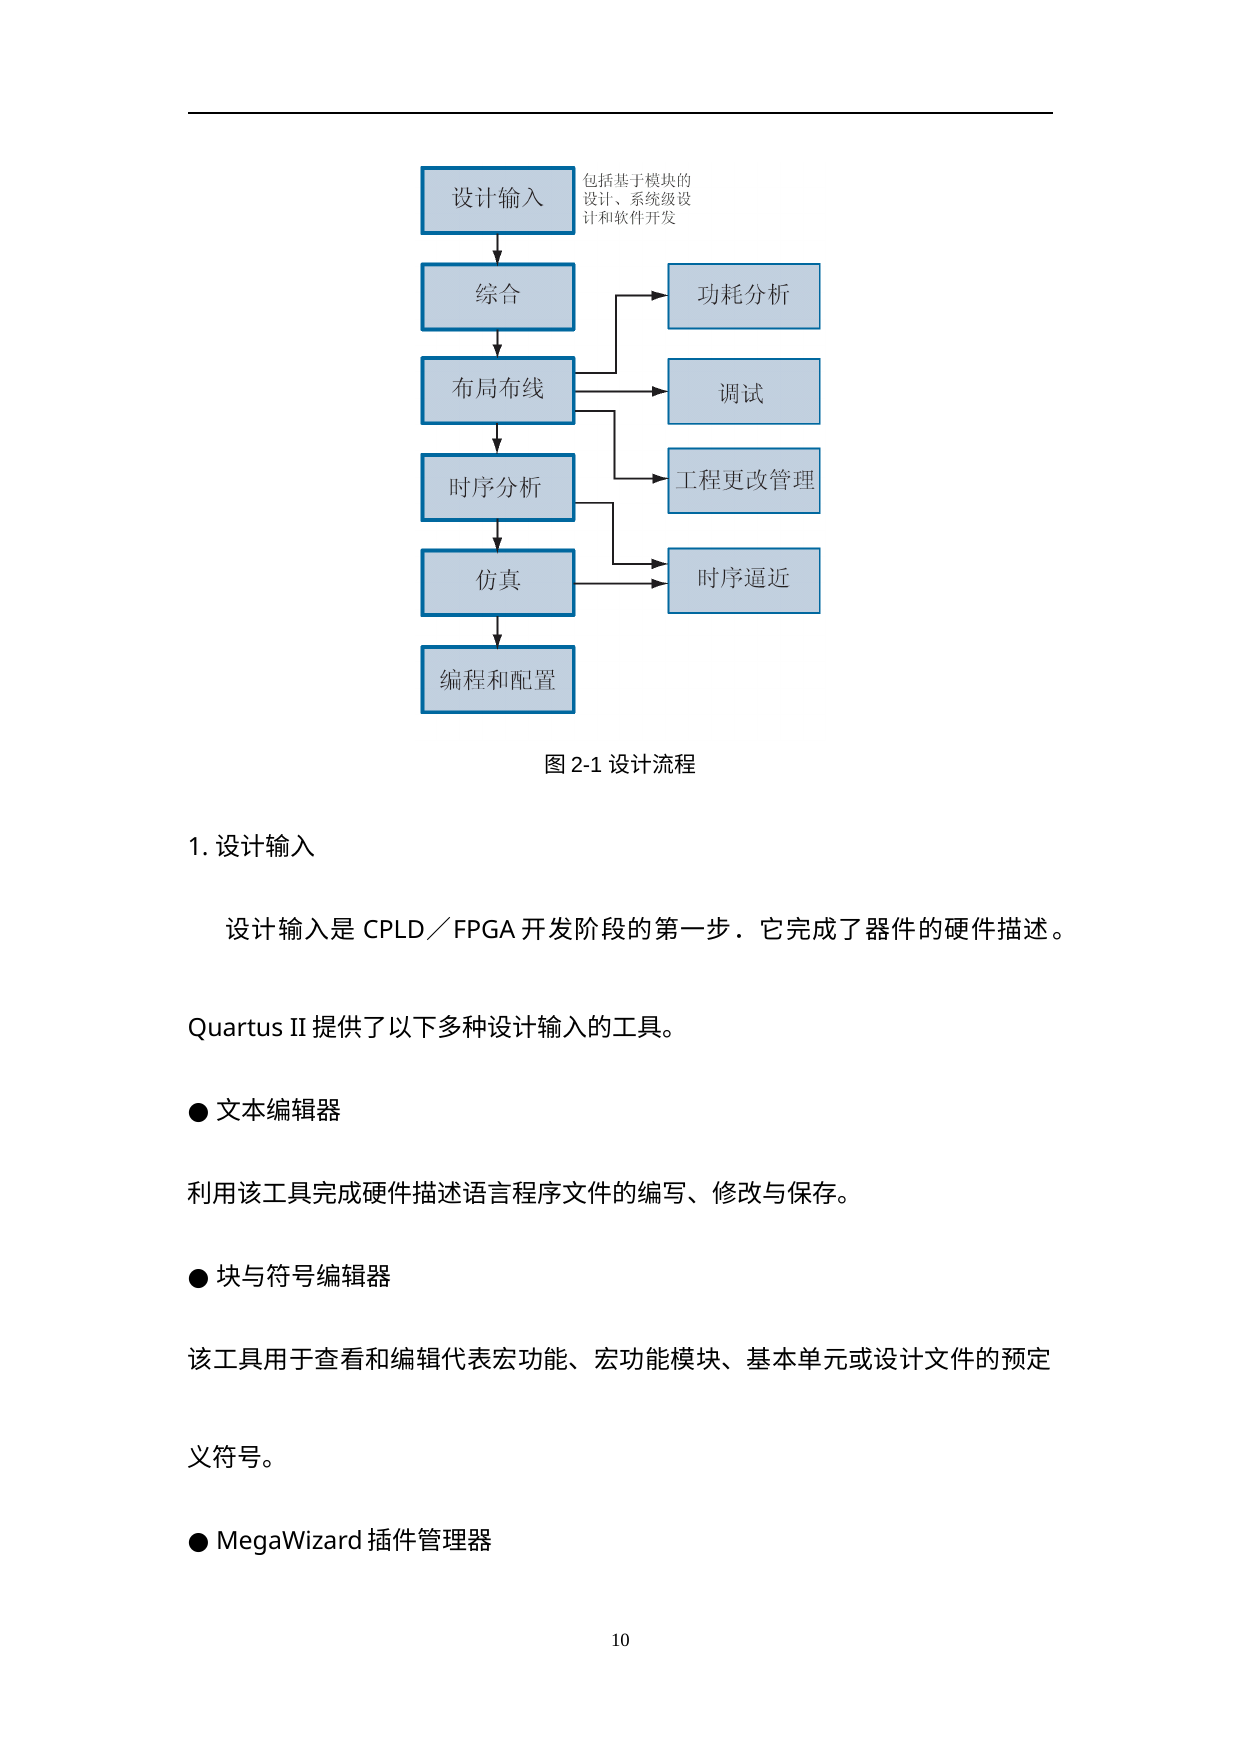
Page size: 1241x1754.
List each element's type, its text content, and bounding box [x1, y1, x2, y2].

text 设计输入是CPLD／FPGA开发阶段的第一步．它完成了器件的硬件描述。Quartus II提供了以下多种设计输入的工具。 [187, 895, 1053, 1058]
text ● MegaWizard插件管理器 [187, 1506, 1053, 1571]
text 1. 设计输入 [187, 812, 1053, 877]
text ● 块与符号编辑器 [187, 1242, 1053, 1307]
text 利用该工具完成硬件描述语言程序文件的编写、修改与保存。 [187, 1159, 1053, 1224]
text 图2-1 设计流程 [187, 747, 1053, 779]
picture [414, 162, 826, 741]
text ● 文本编辑器 [187, 1076, 1053, 1141]
text 该工具用于查看和编辑代表宏功能、宏功能模块、基本单元或设计文件的预定义符号。 [187, 1325, 1053, 1488]
